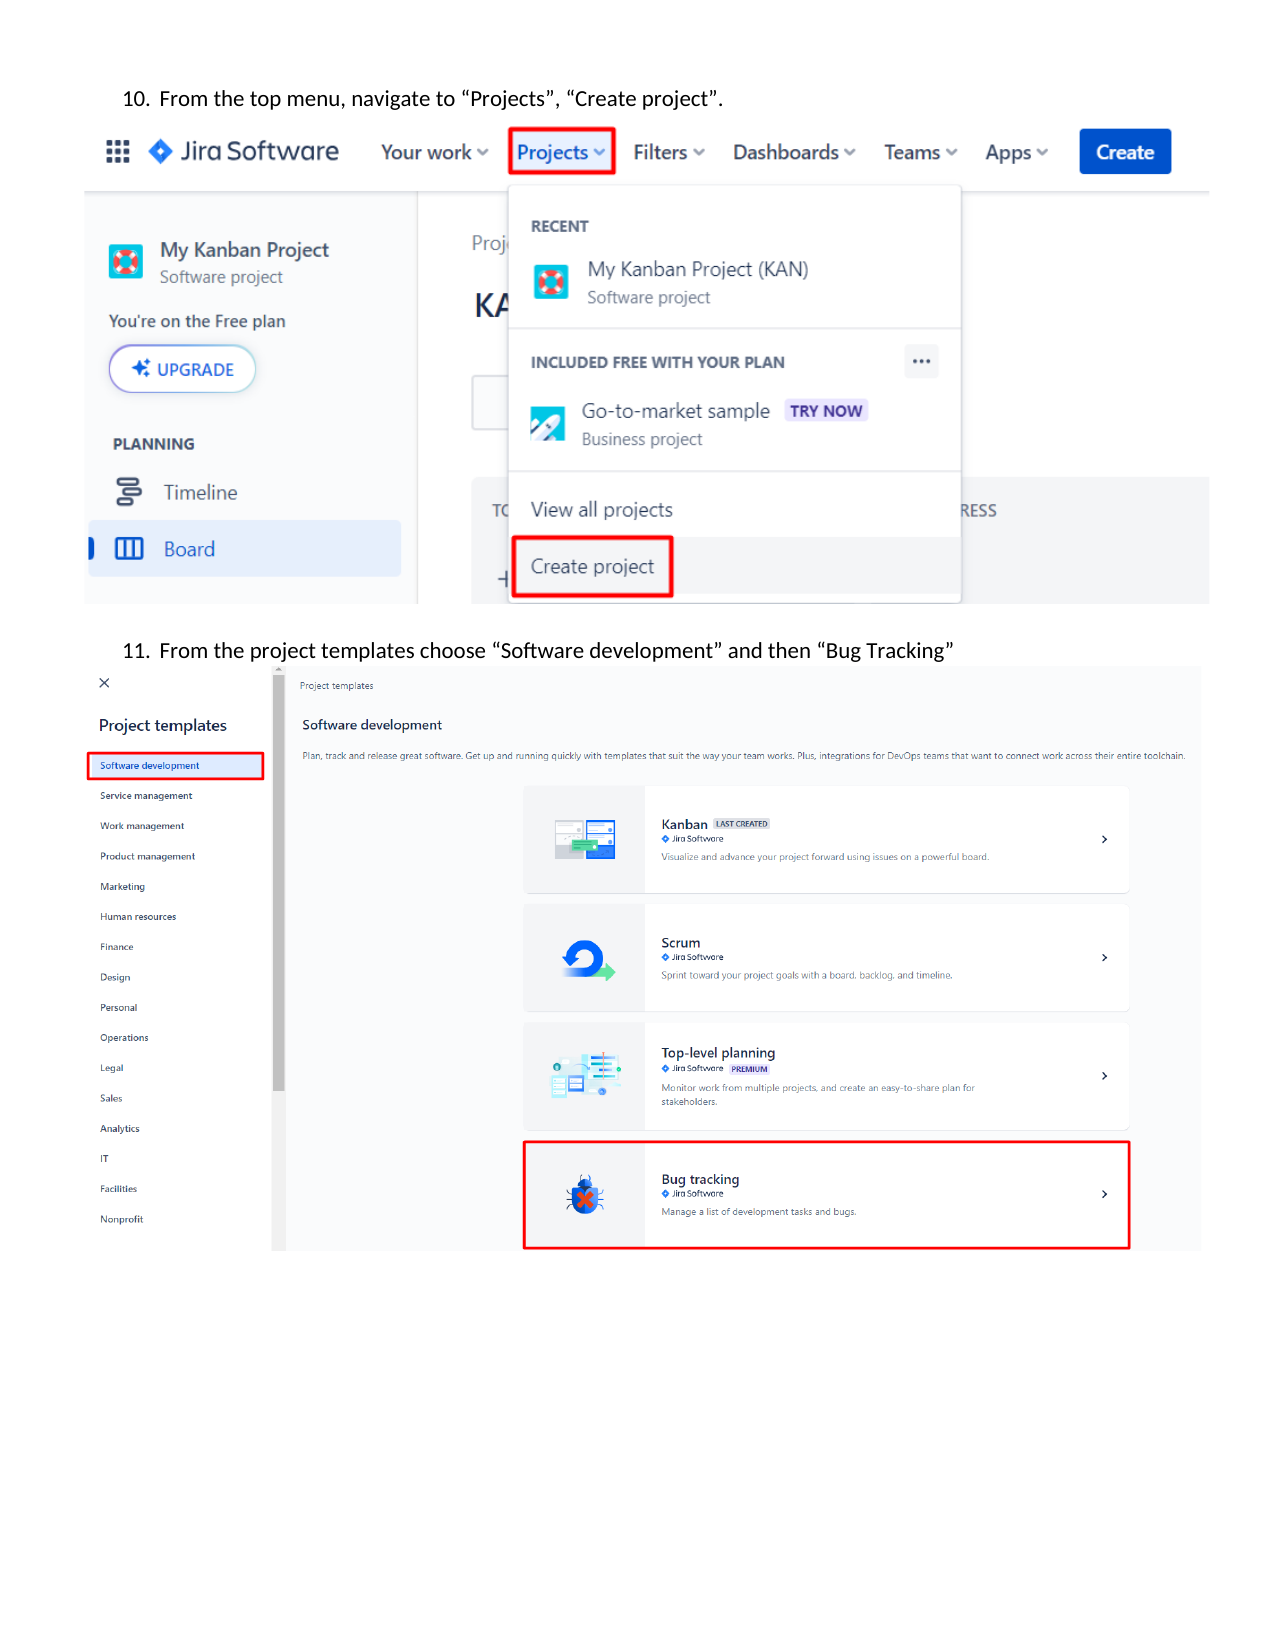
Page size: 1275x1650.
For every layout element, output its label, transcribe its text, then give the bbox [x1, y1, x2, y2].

list From the top menu, navigate to “Projects”, “Create project”. [122, 84, 1209, 112]
picture [84, 114, 1210, 604]
list From the project templates choose “Software development” and then “Bug Tracking” [122, 636, 1209, 664]
picture [84, 666, 1202, 1251]
